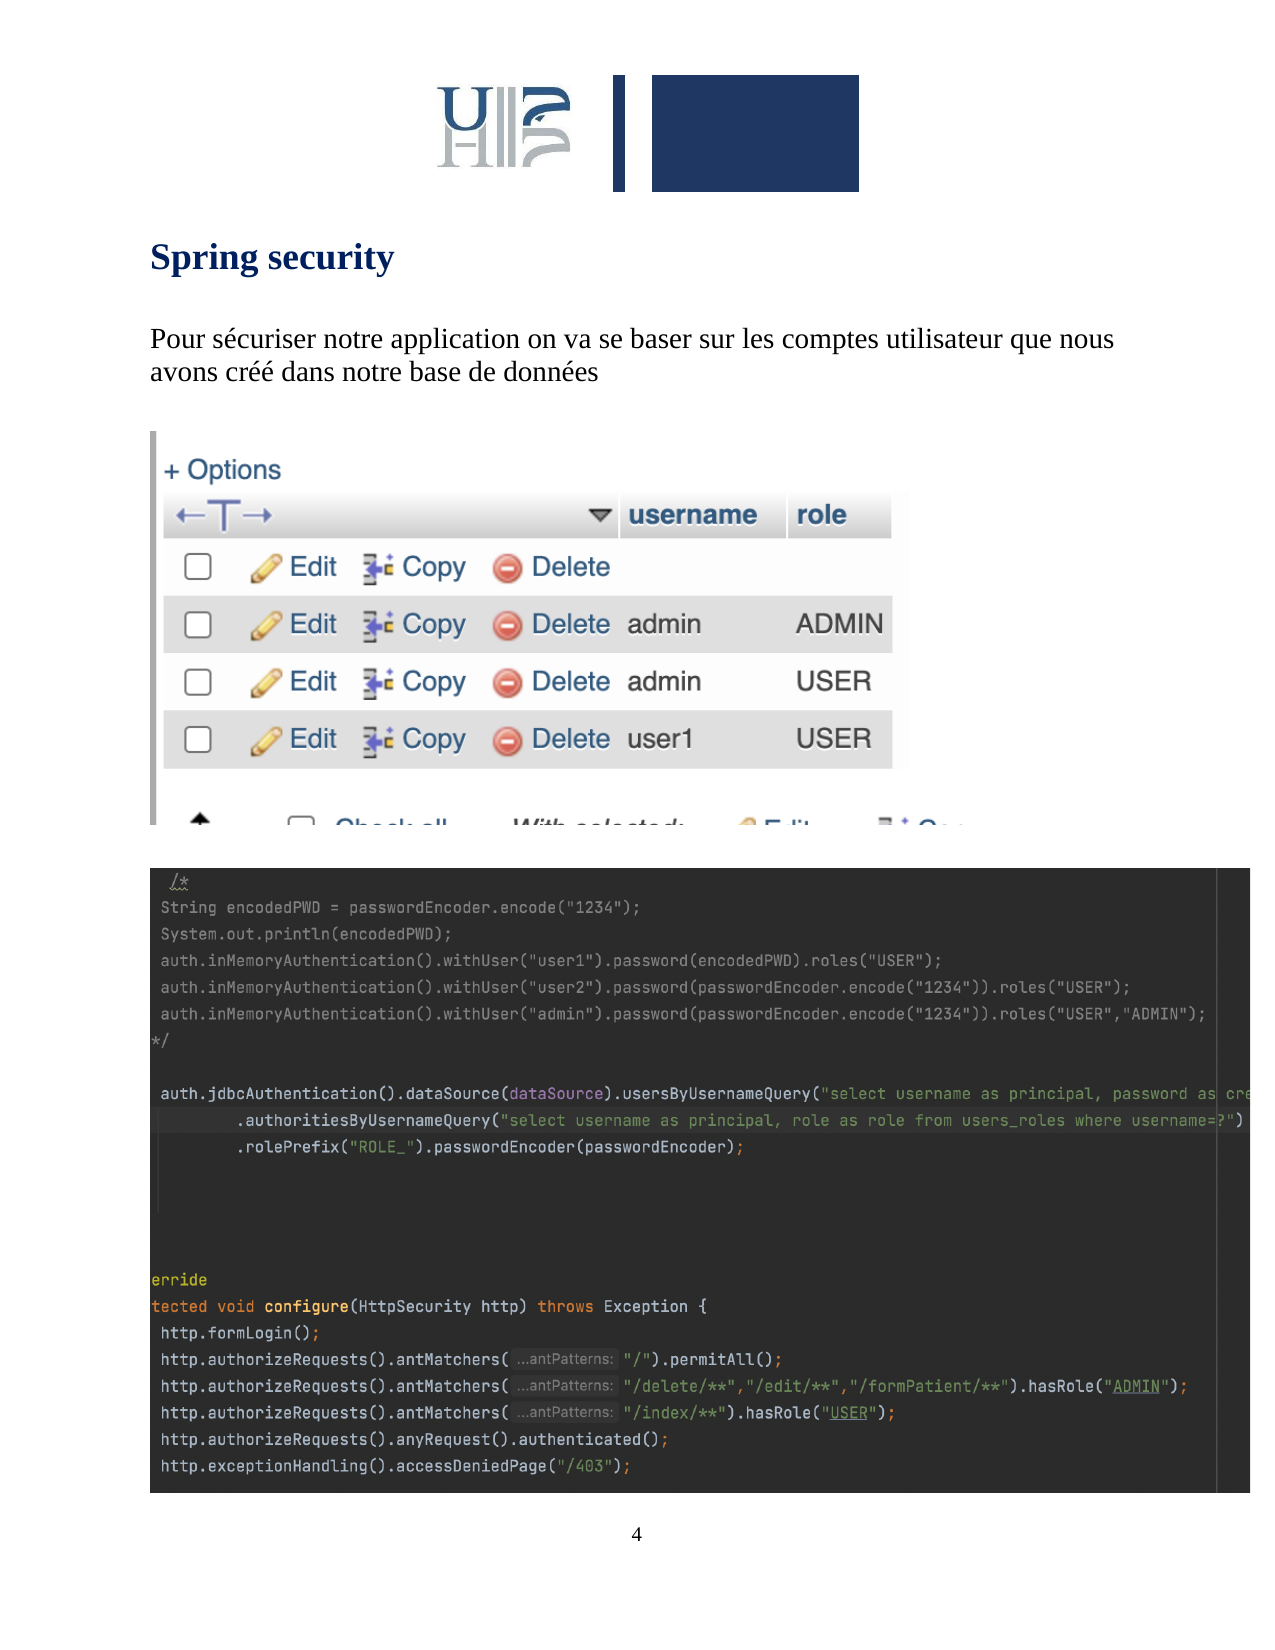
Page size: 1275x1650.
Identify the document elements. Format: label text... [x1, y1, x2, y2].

picture [436, 84, 572, 169]
picture [150, 431, 1003, 825]
picture [150, 868, 1250, 1493]
text Spring security [150, 235, 1173, 278]
text Pour sécuriser notre application on va se baser sur les comptes utilisateur que nous avons créé dans notre base de données [150, 321, 1173, 388]
